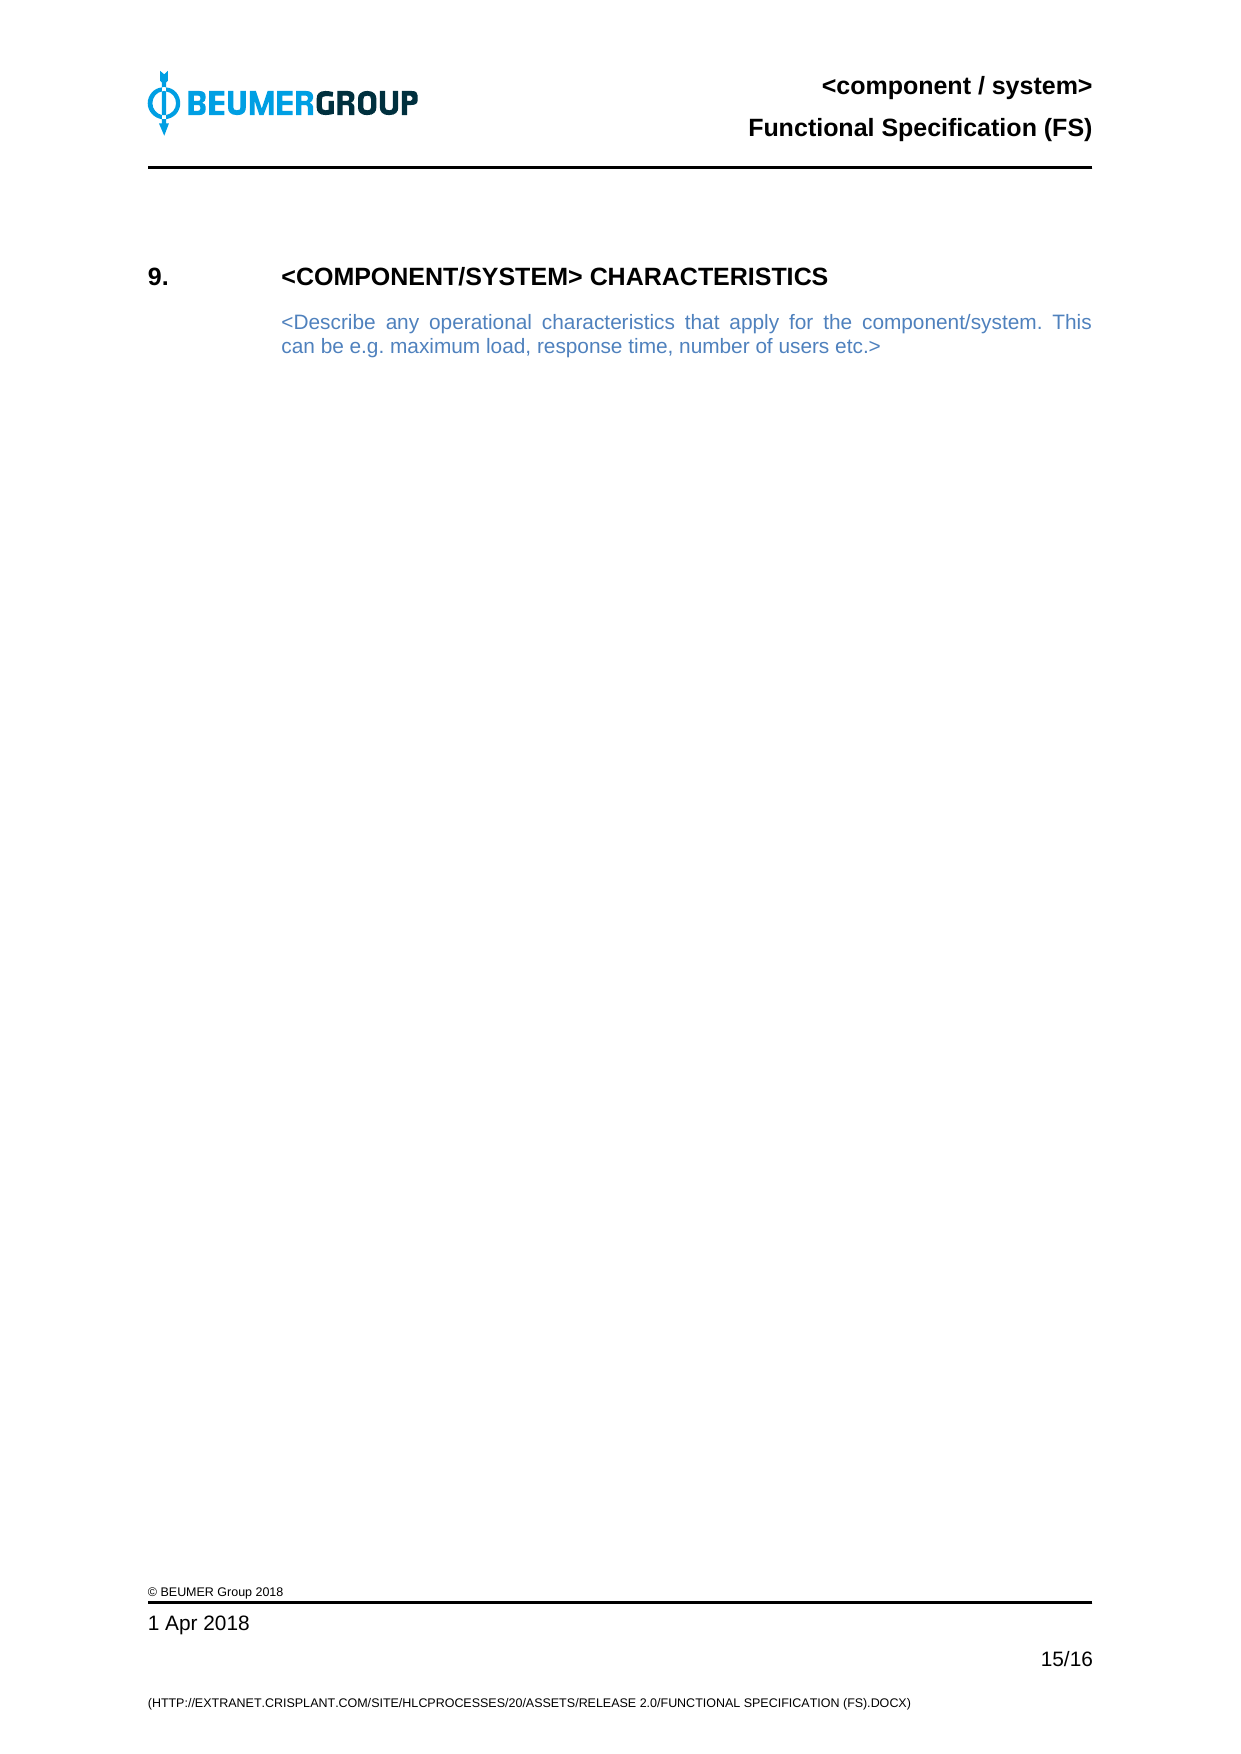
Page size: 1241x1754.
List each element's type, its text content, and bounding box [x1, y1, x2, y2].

text <Describe any operational characteristics that apply for the component/system. This can be e.g. maximum load, response time, number of users etc.> [281, 309, 1092, 357]
subtitle <component/system> characteristics [148, 262, 1092, 291]
